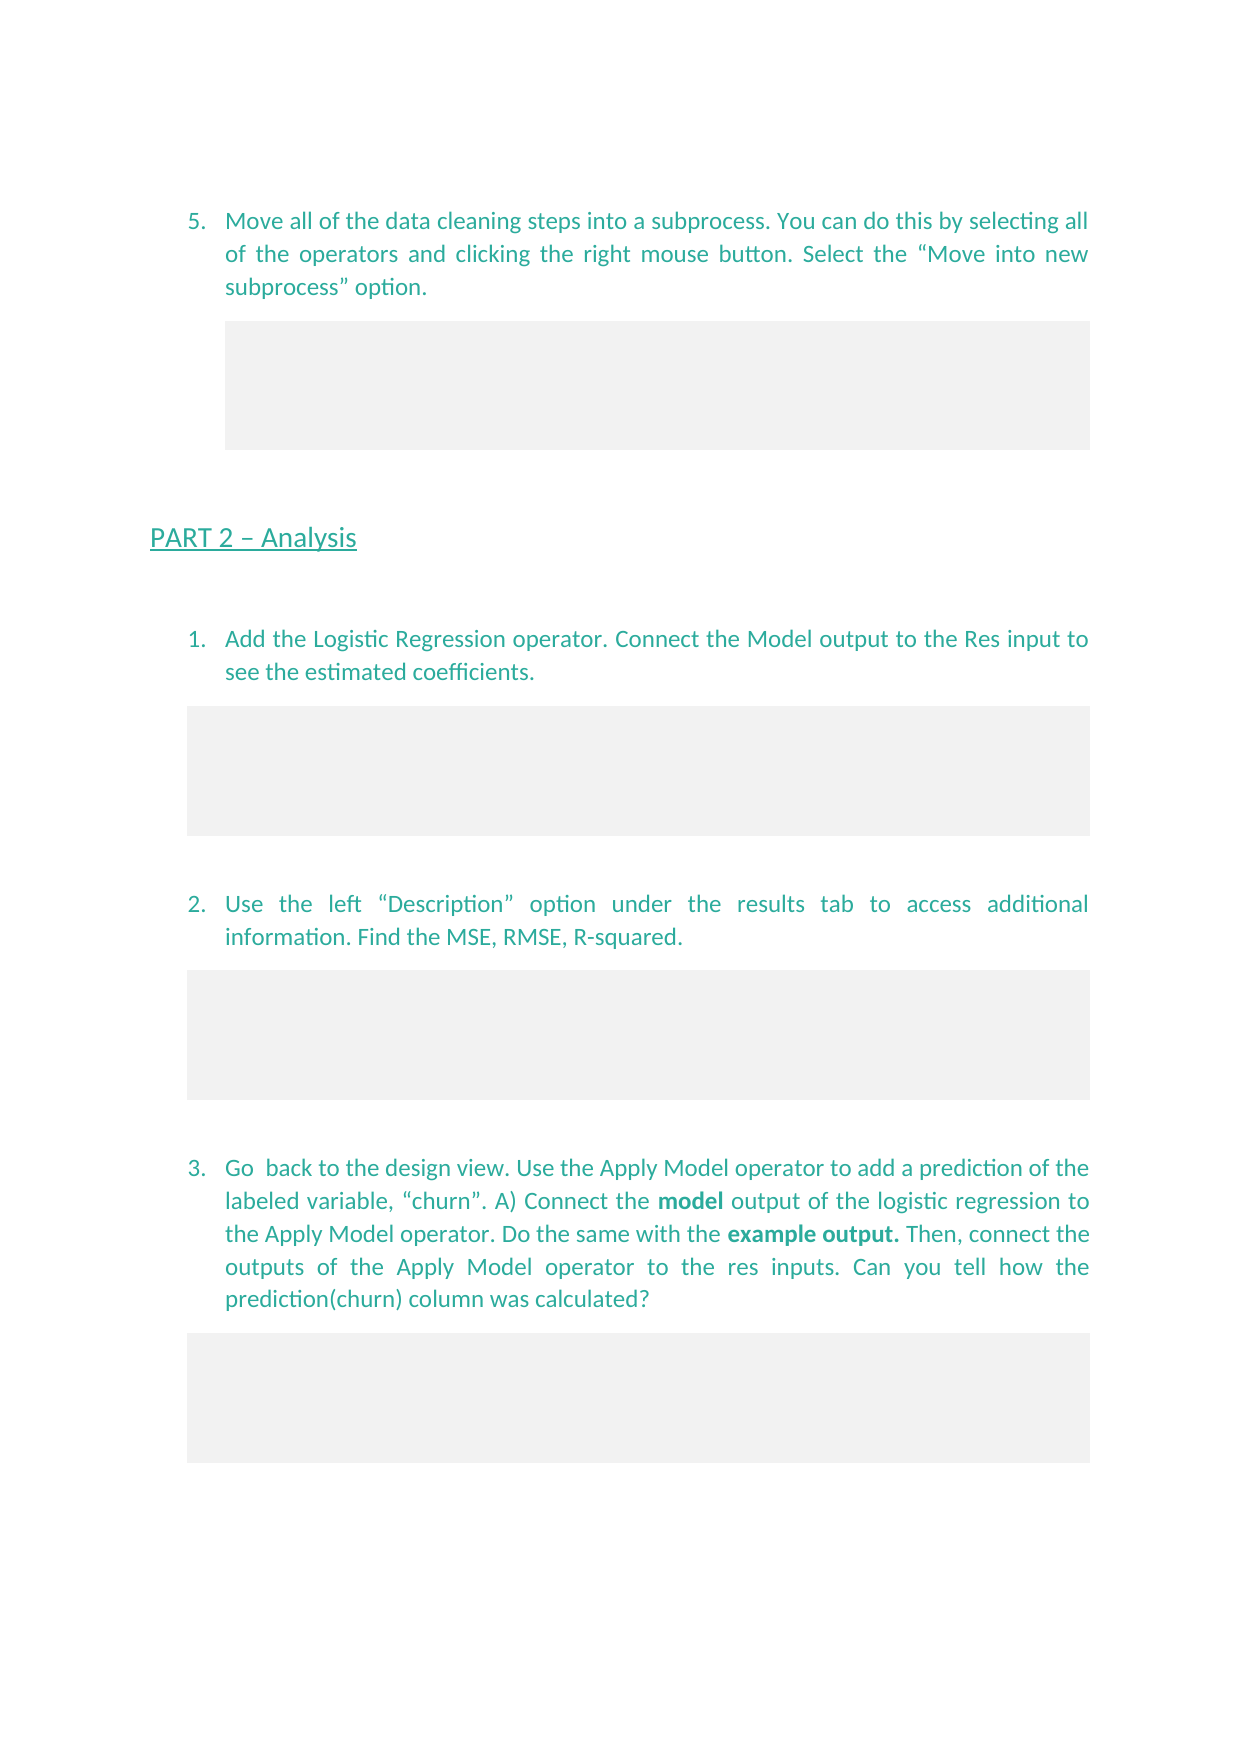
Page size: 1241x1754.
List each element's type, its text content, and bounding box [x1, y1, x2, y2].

text PART 2 – Analysis [150, 519, 1090, 554]
list Go back to the design view. Use the Apply Model operator to add a prediction of the labeled variable, “churn”. A) Connect the model output of the logistic regression to the Apply Model operator. Do the same with the example output. Then, connect the outputs of the Apply Model operator to the res inputs. Can you tell how the prediction(churn) column was calculated? [187, 1152, 1090, 1314]
list Use the left “Description” option under the results tab to access additional information. Find the MSE, RMSE, R-squared. [187, 888, 1090, 951]
list Move all of the data cleaning steps into a subprocess. You can do this by selecting all of the operators and clicking the right mouse button. Select the “Move into new subprocess” option. [187, 205, 1090, 301]
list Add the Logistic Regression operator. Connect the Model output to the Res input to see the estimated coefficients. [187, 623, 1090, 687]
